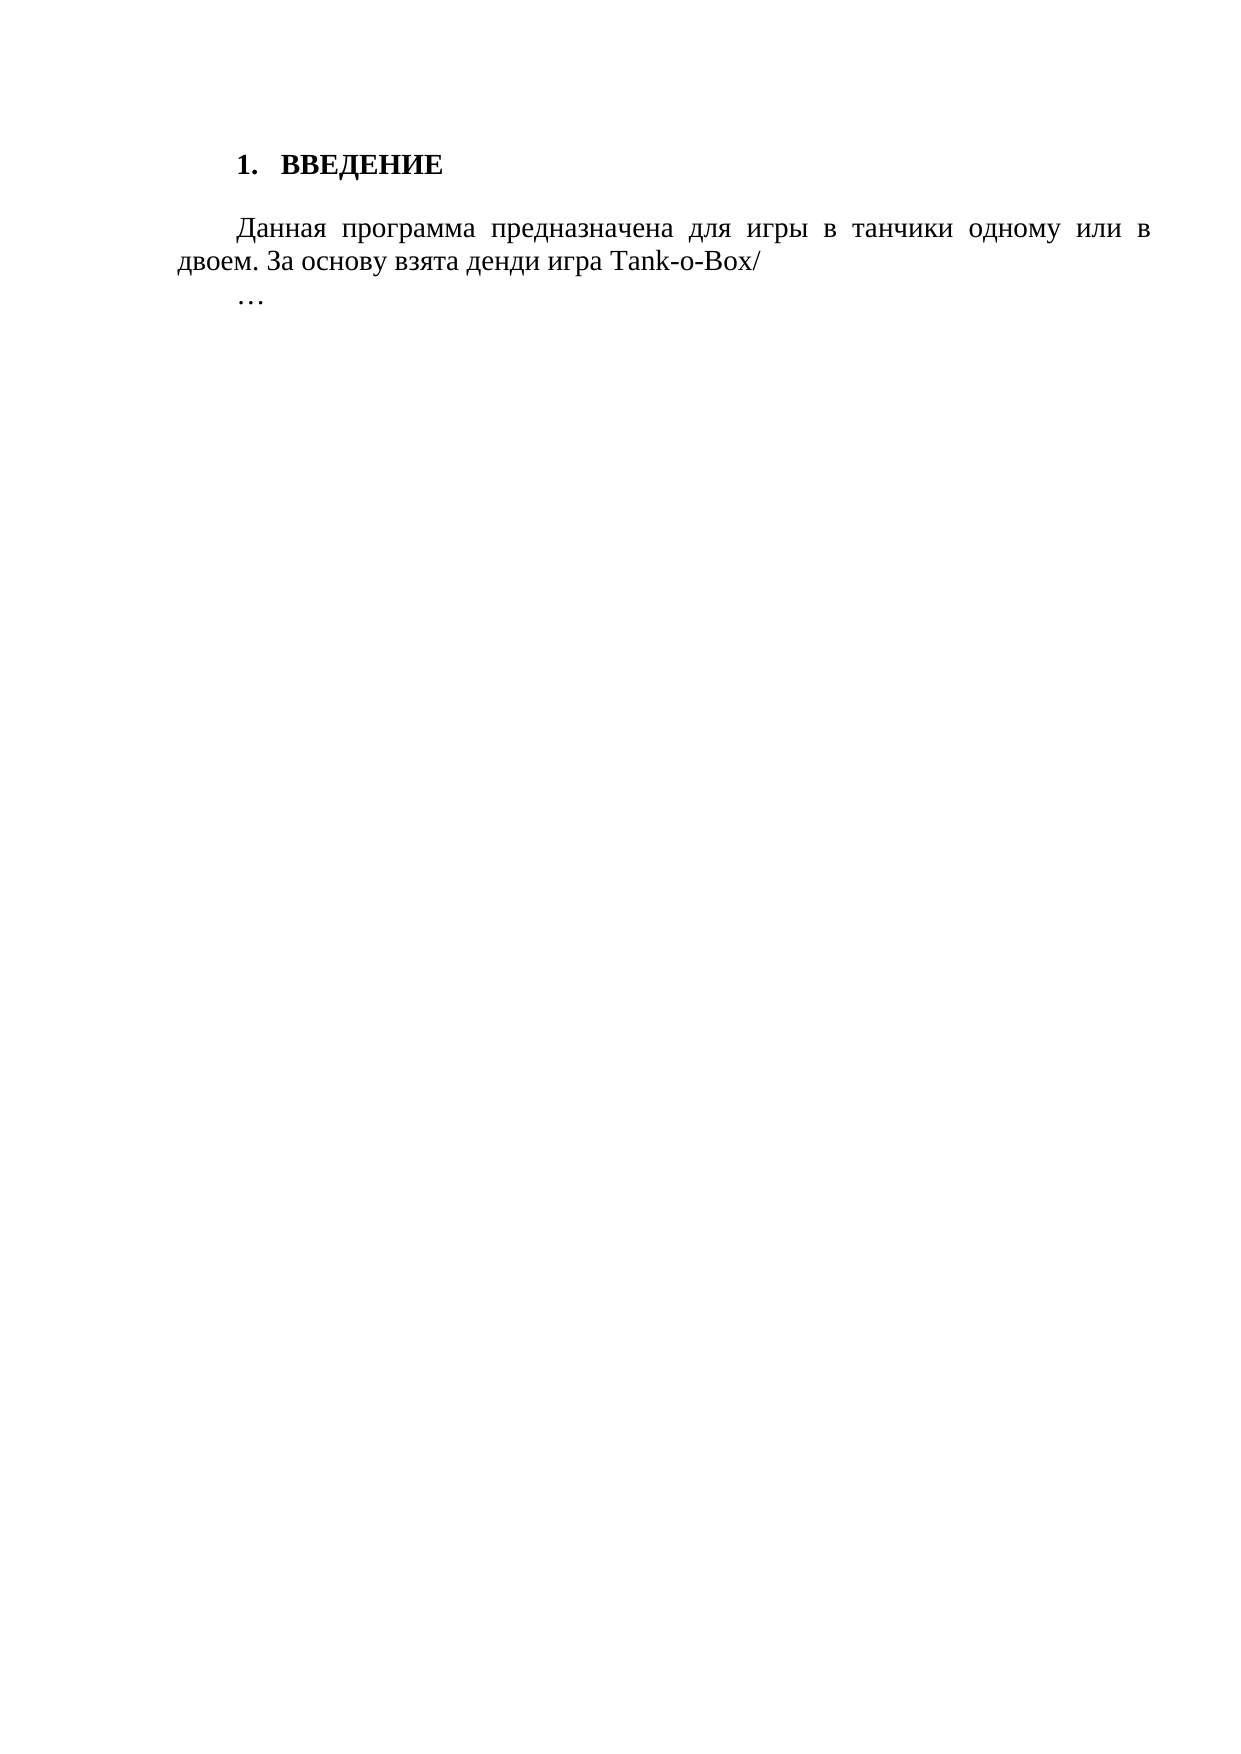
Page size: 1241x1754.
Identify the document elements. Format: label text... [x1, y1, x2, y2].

text Данная программа предназначена для игры в танчики одному или в двоем. За основу взята денди игра Tank-o-Box/ [177, 210, 1152, 277]
subtitle ВВЕДЕНИЕ [236, 147, 1152, 181]
text … [177, 277, 1152, 311]
